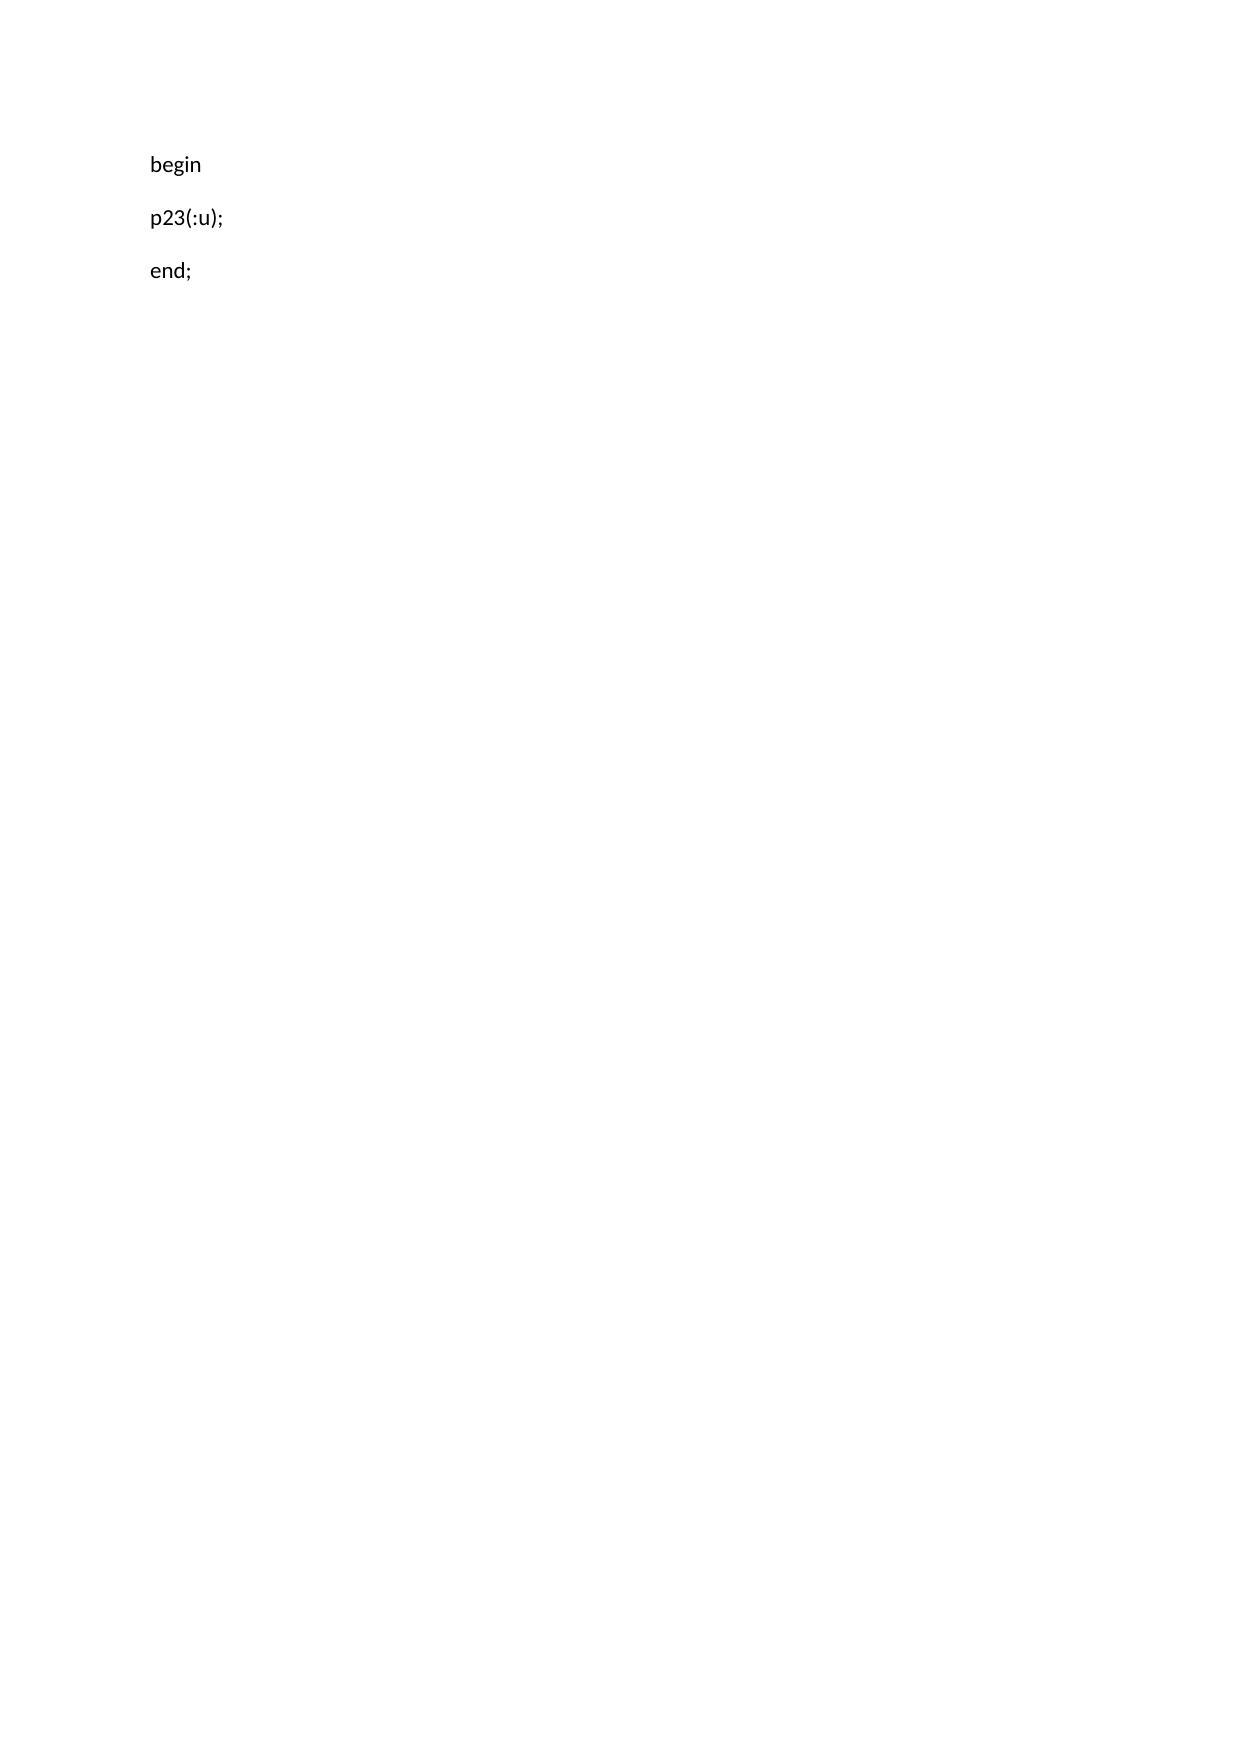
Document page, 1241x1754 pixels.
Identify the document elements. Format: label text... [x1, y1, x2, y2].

text begin [150, 150, 1090, 178]
text p23(:u); [150, 203, 1090, 231]
text end; [150, 256, 1090, 284]
